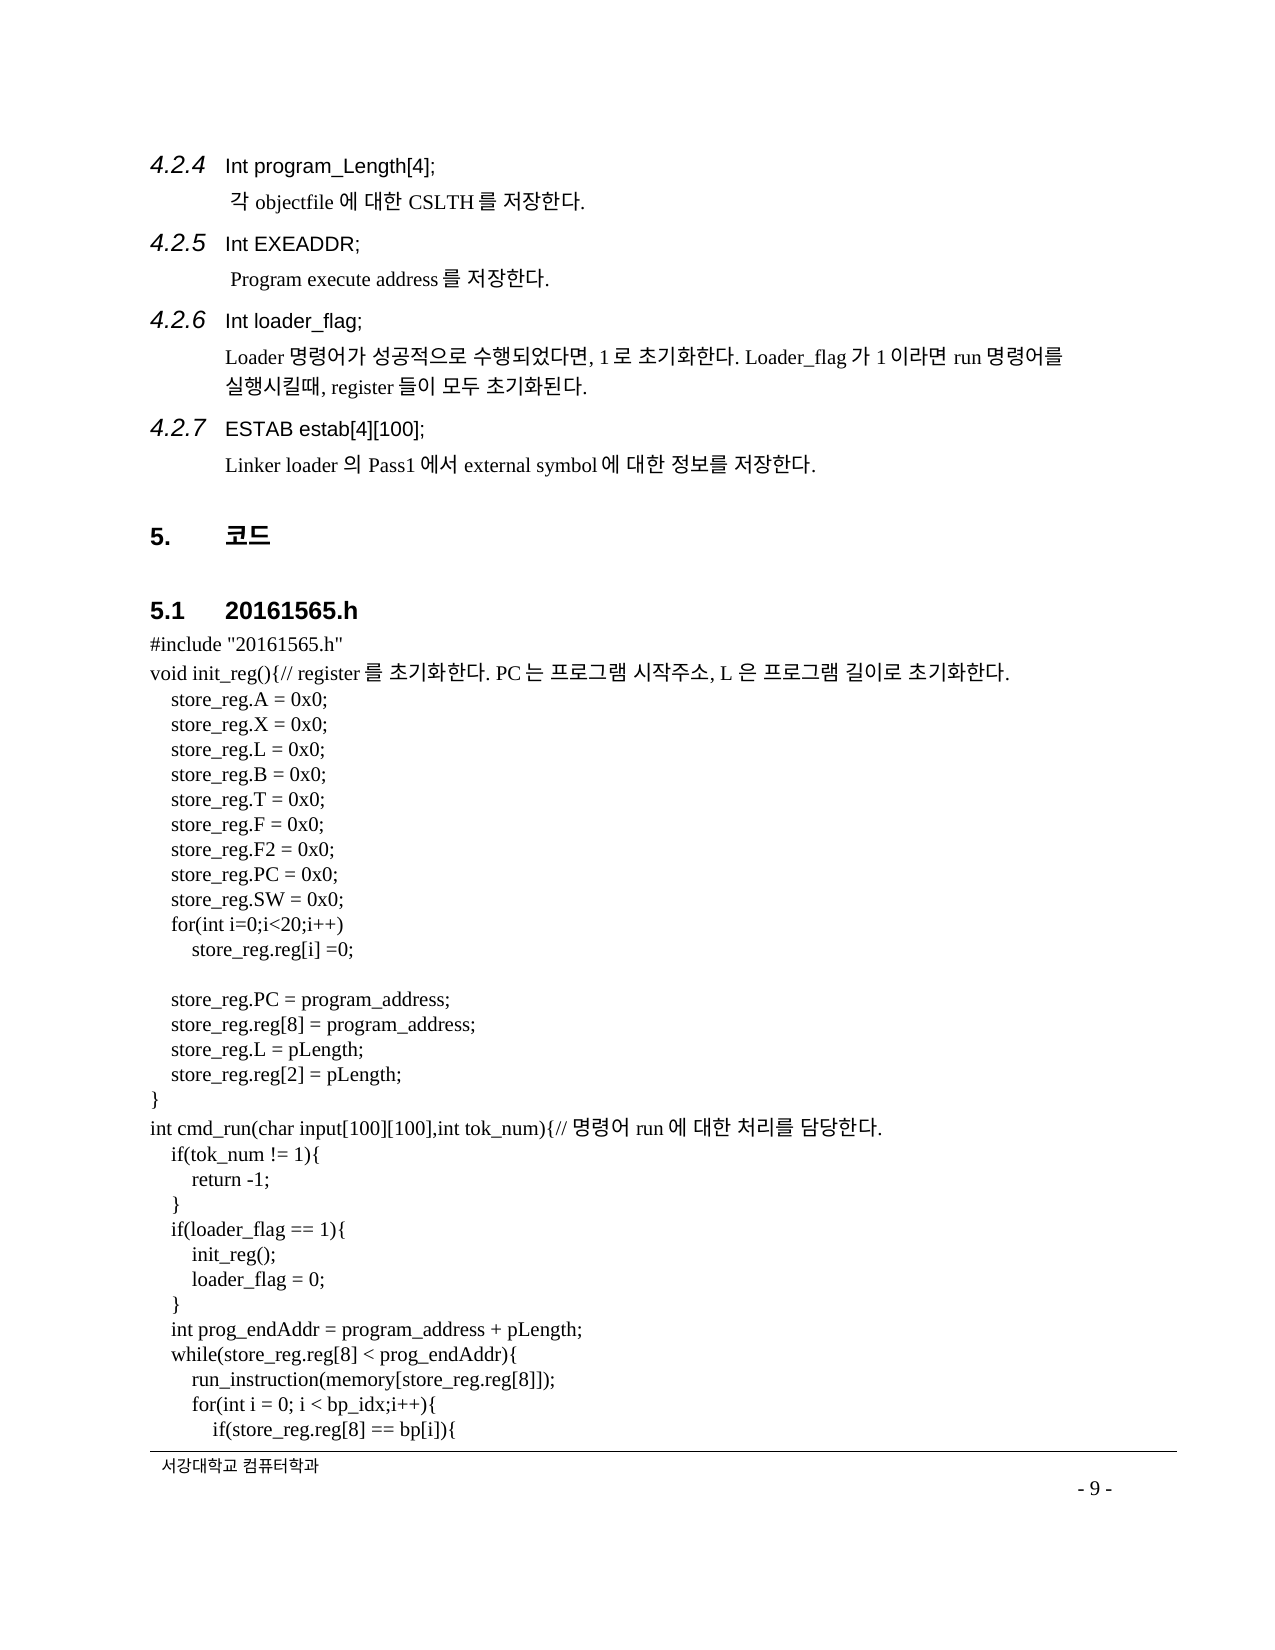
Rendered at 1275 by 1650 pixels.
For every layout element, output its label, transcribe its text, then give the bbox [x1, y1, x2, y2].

text for(int i=0;i<20;i++) [150, 911, 1125, 936]
subtitle ESTAB estab[4][100]; [150, 413, 1125, 442]
subtitle Int loader_flag; [150, 305, 1125, 334]
subtitle Int program_Length[4]; [150, 150, 1125, 179]
text } [150, 1191, 1125, 1216]
text store_reg.X = 0x0; [150, 711, 1125, 736]
text store_reg.L = pLength; [150, 1036, 1125, 1061]
text Linker loader 의 Pass1에서 external symbol에 대한 정보를 저장한다. [225, 448, 1125, 478]
text store_reg.reg[8] = program_address; [150, 1011, 1125, 1036]
subtitle 코드 [150, 516, 1125, 552]
text init_reg(); [150, 1241, 1125, 1266]
text return -1; [150, 1166, 1125, 1191]
text store_reg.PC = program_address; [150, 986, 1125, 1011]
text if(store_reg.reg[8] == bp[i]){ [150, 1416, 1125, 1441]
text Loader 명령어가 성공적으로 수행되었다면, 1로 초기화한다. Loader_flag가 1이라면 run 명령어를 실행시킬때, register들이 모두 초기화된다. [225, 340, 1125, 401]
text store_reg.B = 0x0; [150, 761, 1125, 786]
text store_reg.reg[2] = pLength; [150, 1061, 1125, 1086]
text while(store_reg.reg[8] < prog_endAddr){ [150, 1341, 1125, 1366]
text store_reg.PC = 0x0; [150, 861, 1125, 886]
text int prog_endAddr = program_address + pLength; [150, 1316, 1125, 1341]
text store_reg.F2 = 0x0; [150, 836, 1125, 861]
text int cmd_run(char input[100][100],int tok_num){// 명령어 run에 대한 처리를 담당한다. [150, 1111, 1125, 1141]
text } [150, 1291, 1125, 1316]
text for(int i = 0; i < bp_idx;i++){ [150, 1391, 1125, 1416]
text Program execute address를 저장한다. [225, 263, 1125, 293]
text if(loader_flag == 1){ [150, 1216, 1125, 1241]
text } [150, 1086, 1125, 1111]
text run_instruction(memory[store_reg.reg[8]]); [150, 1366, 1125, 1391]
subtitle Int EXEADDR; [150, 228, 1125, 256]
text void init_reg(){// register를 초기화한다. PC는 프로그램 시작주소, L 은 프로그램 길이로 초기화한다. [150, 656, 1125, 686]
text store_reg.reg[i] =0; [150, 936, 1125, 961]
text store_reg.SW = 0x0; [150, 886, 1125, 911]
text loader_flag = 0; [150, 1266, 1125, 1291]
text store_reg.T = 0x0; [150, 786, 1125, 811]
text #include "20161565.h" [150, 631, 1125, 656]
text 각 objectfile 에 대한 CSLTH를 저장한다. [225, 185, 1125, 215]
text store_reg.A = 0x0; [150, 686, 1125, 711]
subtitle 20161565.h [150, 596, 1125, 625]
text store_reg.L = 0x0; [150, 736, 1125, 761]
text if(tok_num != 1){ [150, 1141, 1125, 1166]
text store_reg.F = 0x0; [150, 811, 1125, 836]
